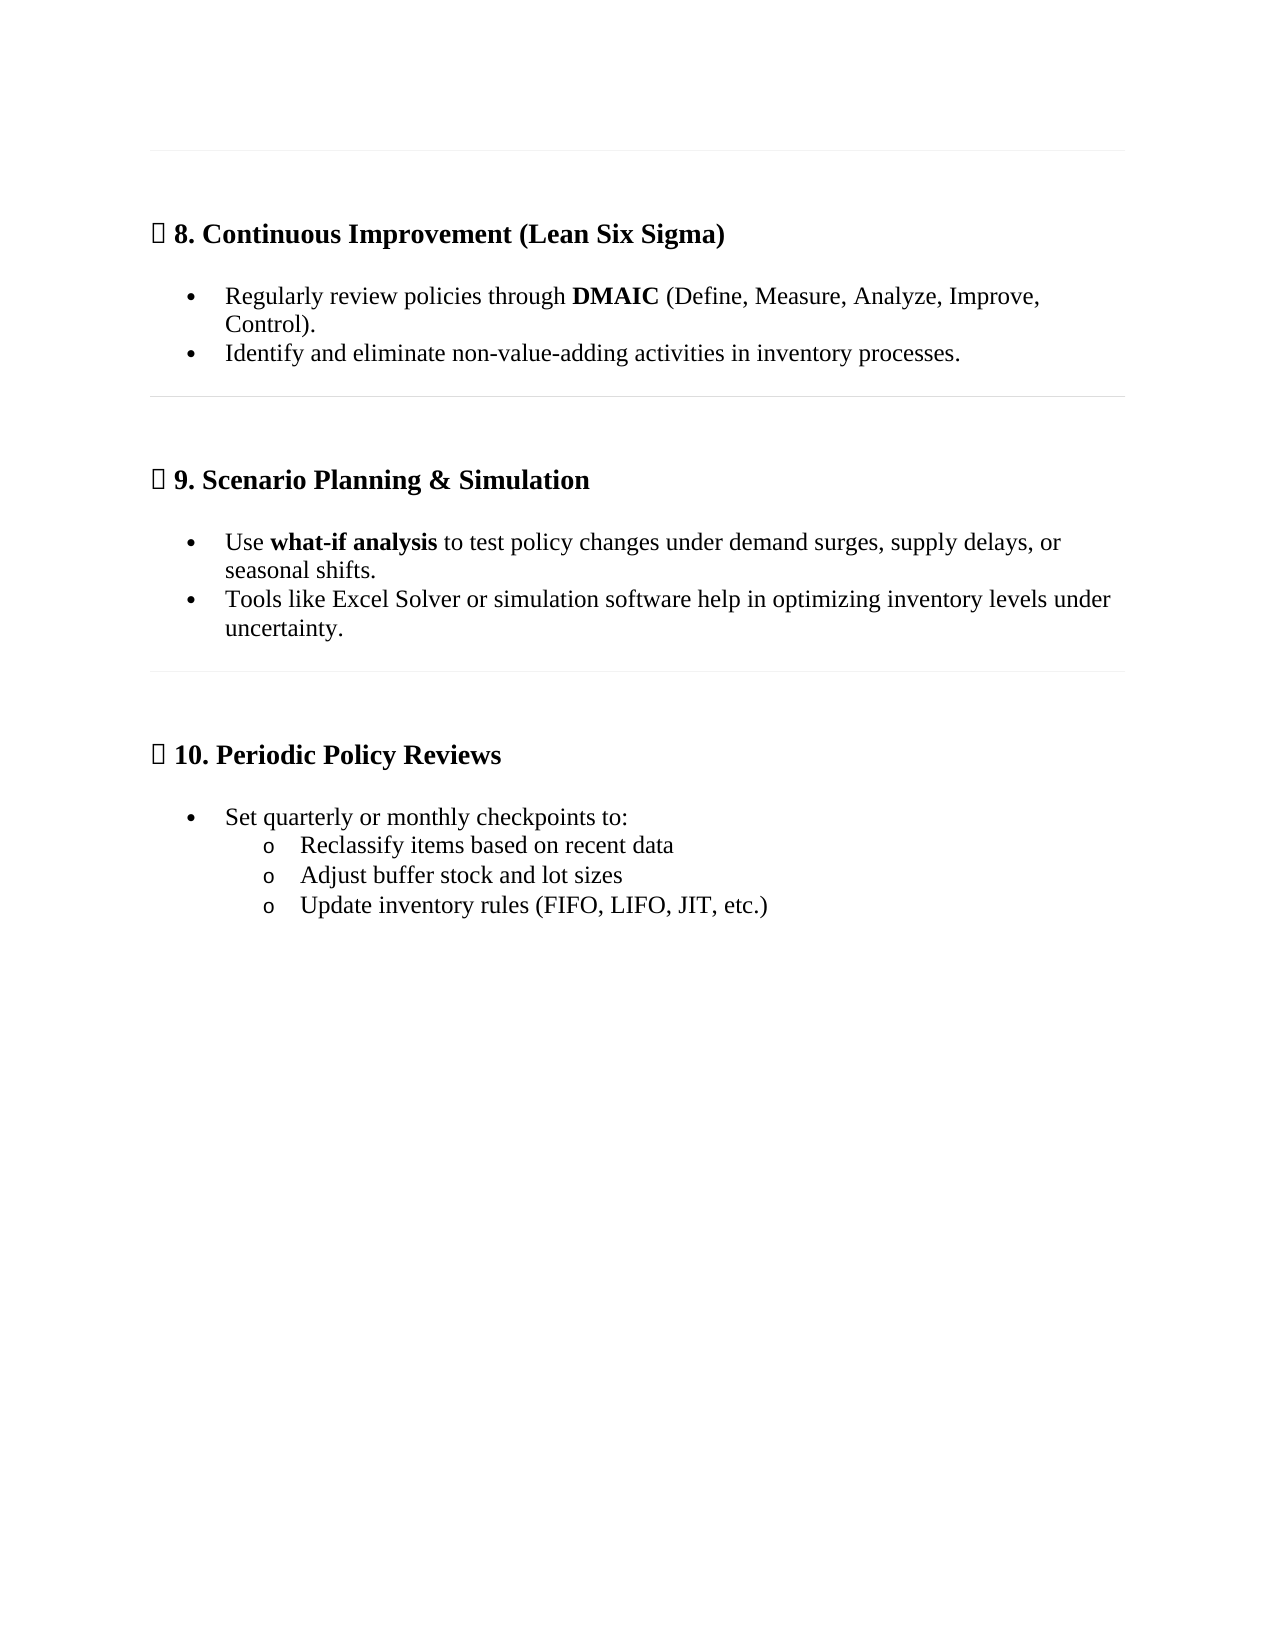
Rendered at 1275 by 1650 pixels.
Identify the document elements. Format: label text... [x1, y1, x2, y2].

list Regularly review policies through DMAIC (Define, Measure, Analyze, Improve, Control). [187, 281, 1125, 338]
list Tools like Excel Solver or simulation software help in optimizing inventory levels under uncertainty. [187, 584, 1125, 642]
list Adjust buffer stock and lot sizes [262, 860, 1125, 890]
text 🔄 8. Continuous Improvement (Lean Six Sigma) [150, 213, 1125, 252]
list Reclassify items based on recent data [262, 831, 1125, 860]
list Use what-if analysis to test policy changes under demand surges, supply delays, or seasonal shifts. [187, 527, 1125, 584]
text 🔮 9. Scenario Planning & Simulation [150, 459, 1125, 498]
list Identify and eliminate non-value-adding activities in inventory processes. [187, 338, 1125, 367]
list Set quarterly or monthly checkpoints to: [187, 802, 1125, 831]
list Update inventory rules (FIFO, LIFO, JIT, etc.) [262, 890, 1125, 919]
text 📅 10. Periodic Policy Reviews [150, 734, 1125, 773]
